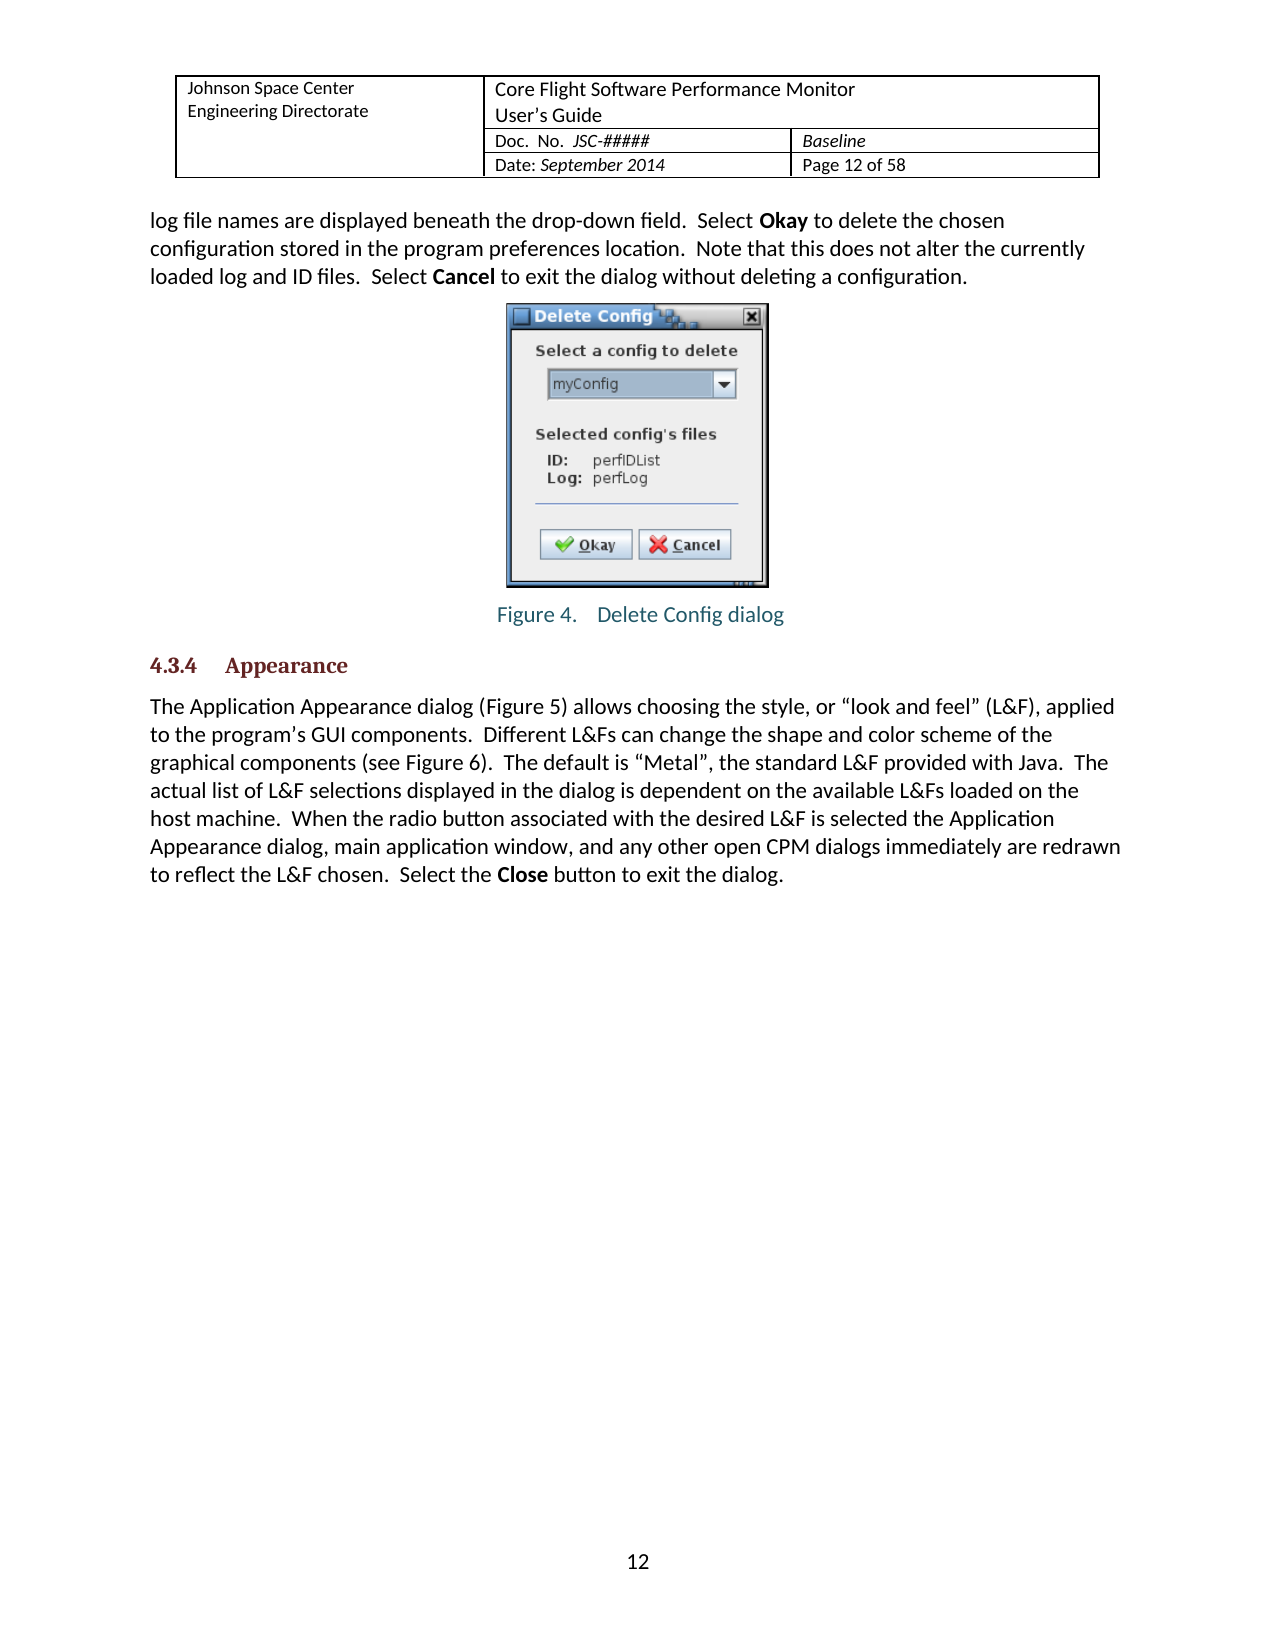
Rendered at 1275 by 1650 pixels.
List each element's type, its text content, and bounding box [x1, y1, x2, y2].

text The Application Appearance dialog (Figure 5) allows choosing the style, or “look and feel” (L&F), applied to the program’s GUI components. Different L&Fs can change the shape and color scheme of the graphical components (see Figure 6). The default is “Metal”, the standard L&F provided with Java. The actual list of L&F selections displayed in the dialog is dependent on the available L&Fs loaded on the host machine. When the radio button associated with the desired L&F is selected the Application Appearance dialog, main application window, and any other open CPM dialogs immediately are redrawn to reflect the L&F chosen. Select the Close button to exit the dialog. [150, 692, 1125, 888]
text Delete Config dialog [150, 600, 1171, 628]
subtitle Appearance [150, 653, 1125, 679]
picture [506, 302, 769, 588]
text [150, 206, 1125, 290]
